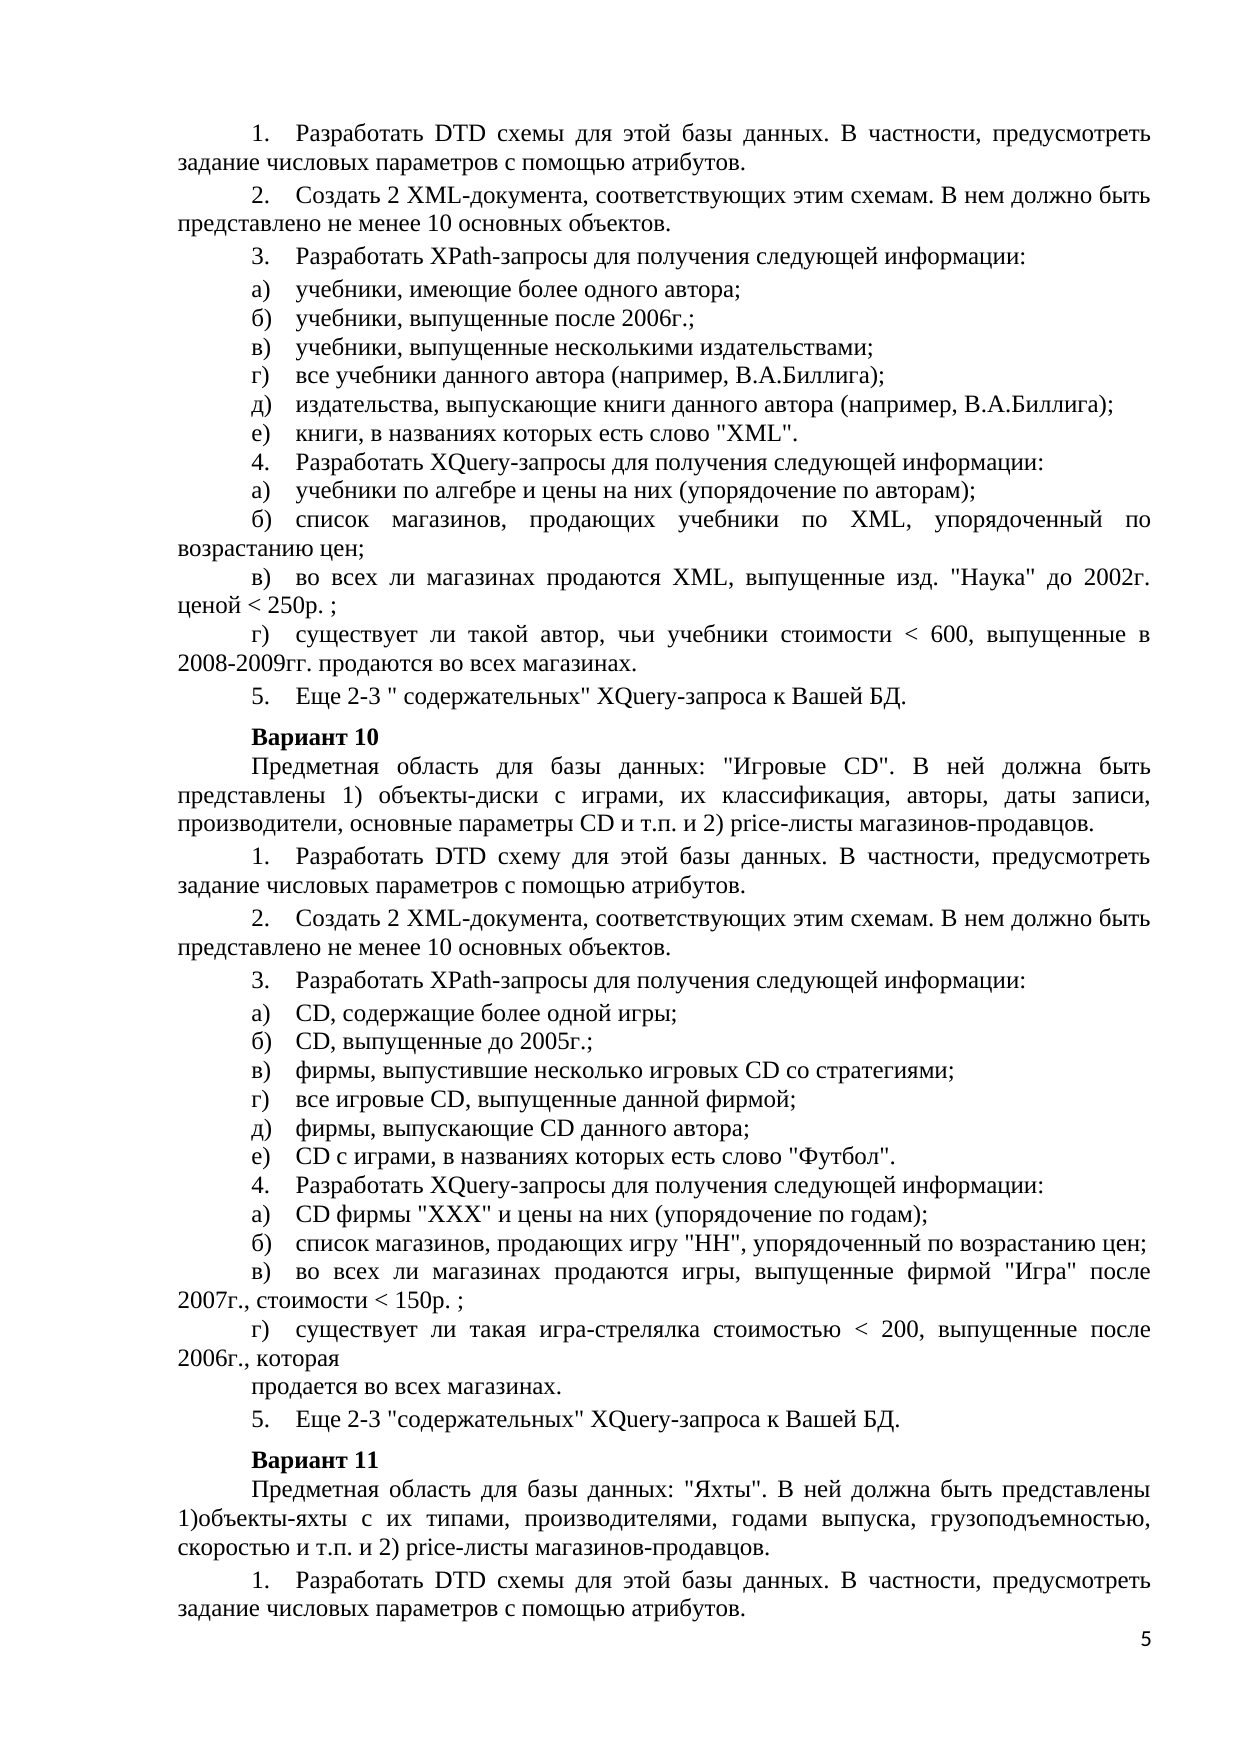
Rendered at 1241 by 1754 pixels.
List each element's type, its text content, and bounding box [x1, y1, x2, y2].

text 4. Разработать XQuery-запросы для получения следующей информации: [177, 447, 1152, 476]
text в) во всех ли магазинах продаются игры, выпущенные фирмой "Игра" после 2007г., стоимости < 150р. ; [177, 1256, 1152, 1314]
text Вариант 10 [177, 722, 1152, 751]
text 1. Разработать DTD схемы для этой базы данных. В частности, предусмотреть задание числовых параметров с помощью атрибутов. [177, 118, 1152, 176]
text а) учебники по алгебре и цены на них (упорядочение по авторам); [177, 476, 1152, 504]
text е) CD с играми, в названиях которых есть слово "Футбол". [177, 1141, 1152, 1170]
text д) издательства, выпускающие книги данного автора (например, В.А.Биллига); [177, 389, 1152, 418]
text д) фирмы, выпускающие CD данного автора; [177, 1113, 1152, 1141]
text 5. Еще 2-3 "содержательных" XQuery-запроса к Вашей БД. [177, 1404, 1152, 1433]
text 1. Разработать DTD схемы для этой базы данных. В частности, предусмотреть задание числовых параметров с помощью атрибутов. [177, 1565, 1152, 1622]
text 3. Разработать XPath-запросы для получения следующей информации: [177, 241, 1152, 270]
text 2. Создать 2 XML-документа, соответствующих этим схемам. В нем должно быть представлено не менее 10 основных объектов. [177, 180, 1152, 237]
text Предметная область для базы данных: "Яхты". В ней должна быть представлены 1)объекты-яхты с их типами, производителями, годами выпуска, грузоподъемностью, скоростью и т.п. и 2) price-листы магазинов-продавцов. [177, 1474, 1152, 1561]
text б) список магазинов, продающих игру "НН", упорядоченный по возрастанию цен; [177, 1228, 1152, 1256]
text 2. Создать 2 XML-документа, соответствующих этим схемам. В нем должно быть представлено не менее 10 основных объектов. [177, 903, 1152, 961]
text в) учебники, выпущенные несколькими издательствами; [177, 332, 1152, 361]
text 5. Еще 2-3 " содержательных" XQuery-запроса к Вашей БД. [177, 681, 1152, 710]
text б) список магазинов, продающих учебники по XML, упорядоченный по возрастанию цен; [177, 504, 1152, 562]
text г) все игровые CD, выпущенные данной фирмой; [177, 1084, 1152, 1113]
text а) учебники, имеющие более одного автора; [177, 274, 1152, 303]
text 3. Разработать XPath-запросы для получения следующей информации: [177, 965, 1152, 993]
text б) учебники, выпущенные после 2006г.; [177, 303, 1152, 332]
text продается во всех магазинах. [177, 1371, 1152, 1400]
text а) CD фирмы "ХХХ" и цены на них (упорядочение по годам); [177, 1199, 1152, 1228]
text в) во всех ли магазинах продаются XML, выпущенные изд. "Наука" до 2002г. ценой < 250р. ; [177, 562, 1152, 619]
text Предметная область для базы данных: "Игровые CD". В ней должна быть представлены 1) объекты-диски с играми, их классификация, авторы, даты записи, производители, основные параметры CD и т.п. и 2) price-листы магазинов-продавцов. [177, 751, 1152, 837]
text Вариант 11 [177, 1446, 1152, 1474]
text б) CD, выпущенные до 2005г.; [177, 1026, 1152, 1055]
text 1. Разработать DTD схему для этой базы данных. В частности, предусмотреть задание числовых параметров с помощью атрибутов. [177, 841, 1152, 899]
text в) фирмы, выпустившие несколько игровых CD со стратегиями; [177, 1055, 1152, 1084]
text е) книги, в названиях которых есть слово "XML". [177, 418, 1152, 447]
text а) CD, содержащие более одной игры; [177, 998, 1152, 1026]
text г) существует ли такая игра-стрелялка стоимостью < 200, выпущенные после 2006г., которая [177, 1314, 1152, 1371]
text г) существует ли такой автор, чьи учебники стоимости < 600, выпущенные в 2008-2009гг. продаются во всех магазинах. [177, 619, 1152, 677]
text 4. Разработать XQuery-запросы для получения следующей информации: [177, 1170, 1152, 1199]
text г) все учебники данного автора (например, В.А.Биллига); [177, 361, 1152, 389]
